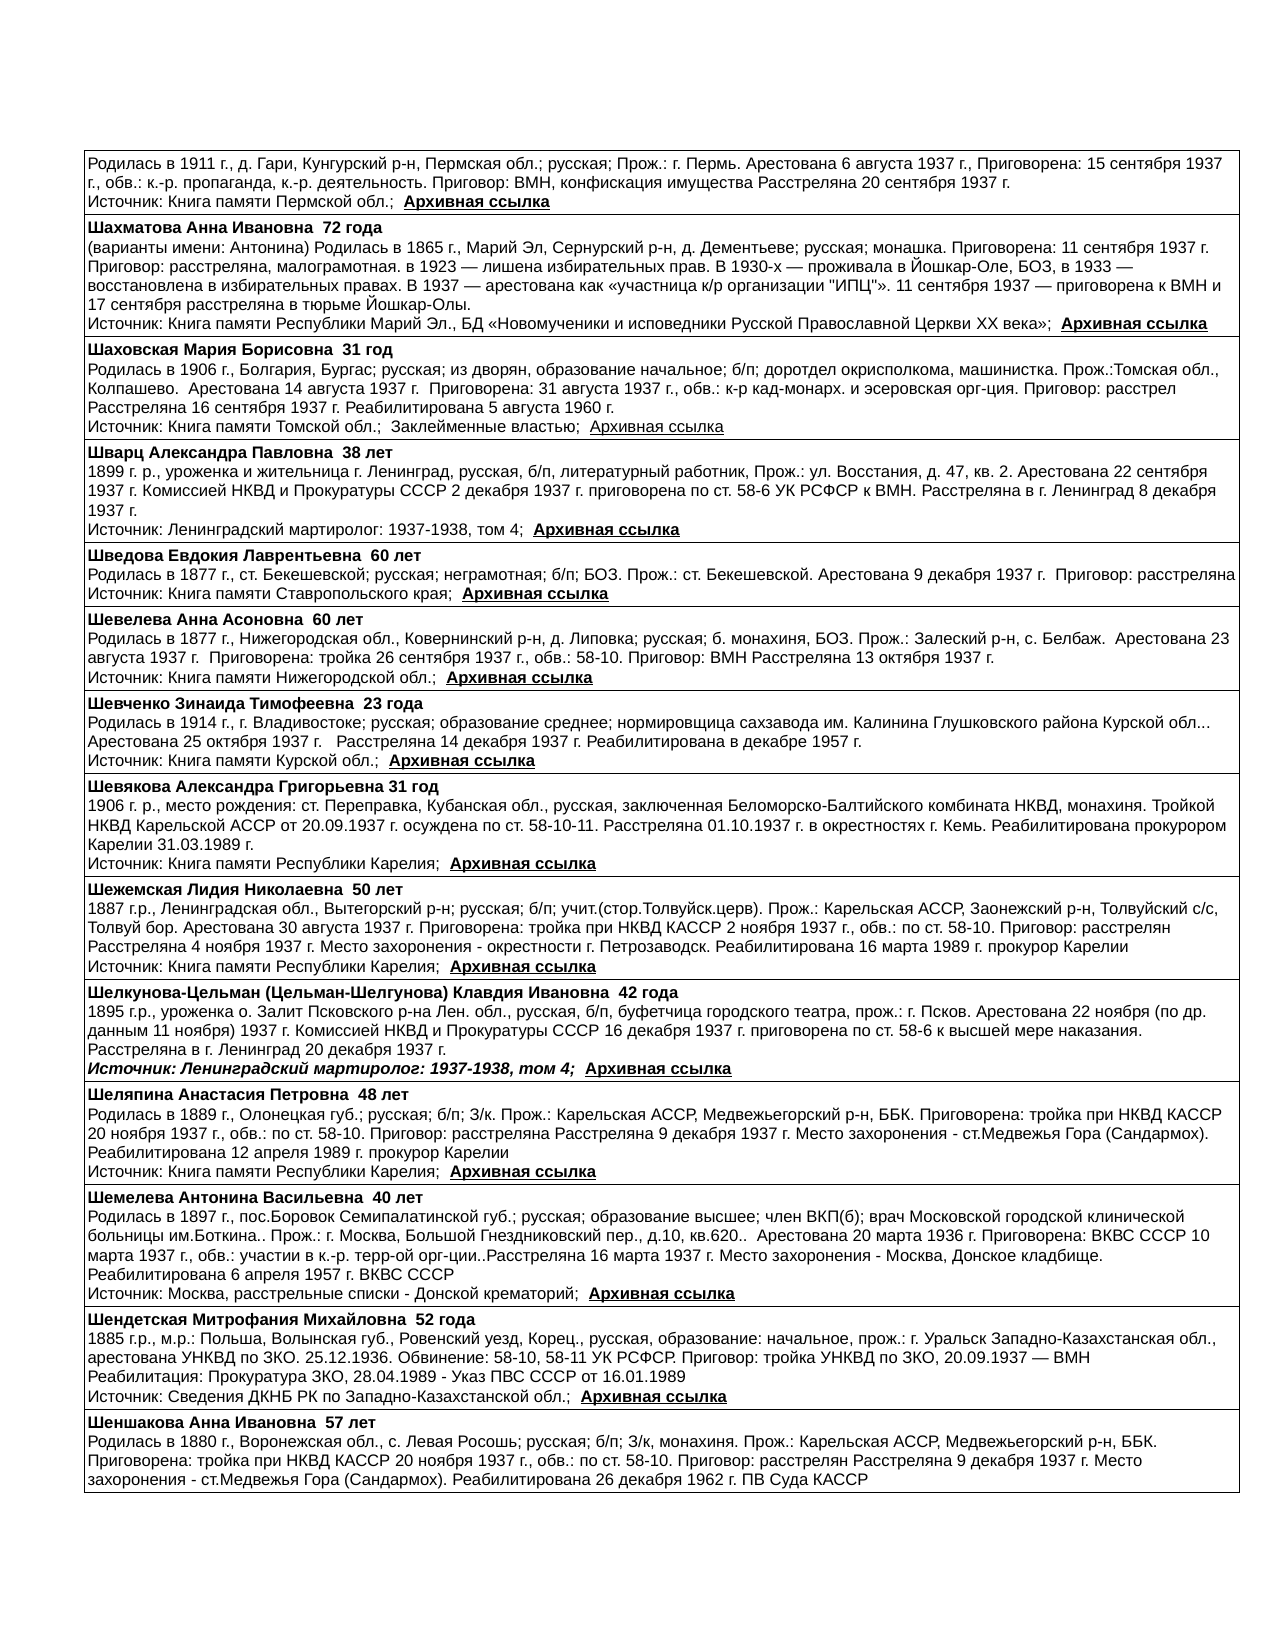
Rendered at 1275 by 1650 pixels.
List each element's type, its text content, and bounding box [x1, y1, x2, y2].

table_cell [85, 151, 1239, 214]
table_cell Шевякова Александра Григорьевна 31 год 1906 г. р., место рождения: ст. Переправка, Кубанская обл., русская, заключенная Беломорско-Балтийского комбината НКВД, монахиня. Тройкой НКВД Карельской АССР от 20.09.1937 г. осуждена по ст. 58-10-11. Расстреляна 01.10.1937 г. в окрестностях г. Кемь. Реабилитирована прокурором Карелии 31.03.1989 г. Источник: Книга памяти Республики Карелия; Архивная ссылка [85, 774, 1239, 876]
table_cell Шаховская Мария Борисовна 31 год Родилась в 1906 г., Болгария, Бургас; русская; из дворян, образование начальное; б/п; доротдел окрисполкома, машинистка. Прож.:Томская обл., Колпашево. Арестована 14 августа 1937 г. Приговорена: 31 августа 1937 г., обв.: к-р кад-монарх. и эсеровская орг-ция. Приговор: расстрел Расстреляна 16 сентября 1937 г. Реабилитирована 5 августа 1960 г. Источник: Книга памяти Томской обл.; Заклейменные властью; Архивная ссылка [85, 337, 1239, 439]
table_cell Шежемская Лидия Николаевна 50 лет 1887 г.р., Ленинградская обл., Вытегорский р-н; русская; б/п; учит.(стор.Толвуйск.церв). Прож.: Карельская АССР, Заонежский р-н, Толвуйский с/с, Толвуй бор. Арестована 30 августа 1937 г. Приговорена: тройка при НКВД КАССР 2 ноября 1937 г., обв.: по ст. 58-10. Приговор: расстрелян Расстреляна 4 ноября 1937 г. Место захоронения - окрестности г. Петрозаводск. Реабилитирована 16 марта 1989 г. прокурор Карелии Источник: Книга памяти Республики Карелия; Архивная ссылка [85, 877, 1239, 978]
table_cell Шемелева Антонина Васильевна 40 лет Родилась в 1897 г., пос.Боровок Семипалатинской губ.; русская; образование высшее; член ВКП(б); врач Московской городской клинической больницы им.Боткина.. Прож.: г. Москва, Большой Гнездниковский пер., д.10, кв.620.. Арестована 20 марта 1936 г. Приговорена: ВКВС СССР 10 марта 1937 г., обв.: участии в к.-р. терр-ой орг-ции..Расстреляна 16 марта 1937 г. Место захоронения - Москва, Донское кладбище. Реабилитирована 6 апреля 1957 г. ВКВС СССР Источник: Москва, расстрельные списки - Донской крематорий; Архивная ссылка [85, 1185, 1239, 1306]
table_cell Шеляпина Анастасия Петровна 48 лет Родилась в 1889 г., Олонецкая губ.; русская; б/п; З/к. Прож.: Карельская АССР, Медвежьегорский р-н, ББК. Приговорена: тройка при НКВД КАССР 20 ноября 1937 г., обв.: по ст. 58-10. Приговор: расстреляна Расстреляна 9 декабря 1937 г. Место захоронения - ст.Медвежья Гора (Сандармох). Реабилитирована 12 апреля 1989 г. прокурор Карелии Источник: Книга памяти Республики Карелия; Архивная ссылка [85, 1082, 1239, 1184]
table_cell Шендетская Митрофания Михайловна 52 года 1885 г.р., м.р.: Польша, Волынская губ., Ровенский уезд, Корец., русская, образование: начальное, прож.: г. Уральск Западно-Казахстанская обл., арестована УНКВД по ЗКО. 25.12.1936. Обвинение: 58-10, 58-11 УК РСФСР. Приговор: тройка УНКВД по ЗКО, 20.09.1937 — ВМН Реабилитация: Прокуратура ЗКО, 28.04.1989 - Указ ПВС СССР от 16.01.1989 Источник: Сведения ДКНБ РК по Западно-Казахстанской обл.; Архивная ссылка [85, 1307, 1239, 1408]
table_cell Шведова Евдокия Лаврентьевна 60 лет Родилась в 1877 г., ст. Бекешевской; русская; неграмотная; б/п; БОЗ. Прож.: ст. Бекешевской. Арестована 9 декабря 1937 г. Приговор: расстреляна Источник: Книга памяти Ставропольского края; Архивная ссылка [85, 543, 1239, 606]
table_cell Шелкунова-Цельман (Цельман-Шелгунова) Клавдия Ивановна 42 года 1895 г.р., уроженка о. Залит Псковского р-на Лен. обл., русская, б/п, буфетчица городского театра, прож.: г. Псков. Арестована 22 ноября (по др. данным 11 ноября) 1937 г. Комиссией НКВД и Прокуратуры СССР 16 декабря 1937 г. приговорена по ст. 58-6 к высшей мере наказания. Расстреляна в г. Ленинград 20 декабря 1937 г. Источник: Ленинградский мартиролог: 1937-1938, том 4; Архивная ссылка [85, 980, 1239, 1081]
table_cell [85, 1410, 1239, 1492]
table_cell Шварц Александра Павловна 38 лет 1899 г. р., уроженка и жительница г. Ленинград, русская, б/п, литературный работник, Прож.: ул. Восстания, д. 47, кв. 2. Арестована 22 сентября 1937 г. Комиссией НКВД и Прокуратуры СССР 2 декабря 1937 г. приговорена по ст. 58-6 УК РСФСР к ВМН. Расстреляна в г. Ленинград 8 декабря 1937 г. Источник: Ленинградский мартиролог: 1937-1938, том 4; Архивная ссылка [85, 440, 1239, 542]
table_cell Шевелева Анна Асоновна 60 лет Родилась в 1877 г., Нижегородская обл., Ковернинский р-н, д. Липовка; русская; б. монахиня, БОЗ. Прож.: Залеский р-н, с. Белбаж. Арестована 23 августа 1937 г. Приговорена: тройка 26 сентября 1937 г., обв.: 58-10. Приговор: ВМН Расстреляна 13 октября 1937 г. Источник: Книга памяти Нижегородской обл.; Архивная ссылка [85, 607, 1239, 689]
table_cell Шевченко Зинаида Тимофеевна 23 года Родилась в 1914 г., г. Владивостоке; русская; образование среднее; нормировщица сахзавода им. Калинина Глушковского района Курской обл... Арестована 25 октября 1937 г. Расстреляна 14 декабря 1937 г. Реабилитирована в декабре 1957 г. Источник: Книга памяти Курской обл.; Архивная ссылка [85, 691, 1239, 773]
table_cell Шахматова Анна Ивановна 72 года (варианты имени: Антонина) Родилась в 1865 г., Марий Эл, Сернурский р-н, д. Дементьеве; русская; монашка. Приговорена: 11 сентября 1937 г. Приговор: расстреляна, малограмотная. в 1923 — лишена избирательных прав. В 1930-х — проживала в Йошкар-Оле, БОЗ, в 1933 — восстановлена в избирательных правах. В 1937 — арестована как «участница к/р организации "ИПЦ"». 11 сентября 1937 — приговорена к ВМН и 17 сентября расстреляна в тюрьме Йошкар-Олы. Источник: Книга памяти Республики Марий Эл., БД «Новомученики и исповедники Русской Православной Церкви XX века»; Архивная ссылка [85, 215, 1239, 336]
